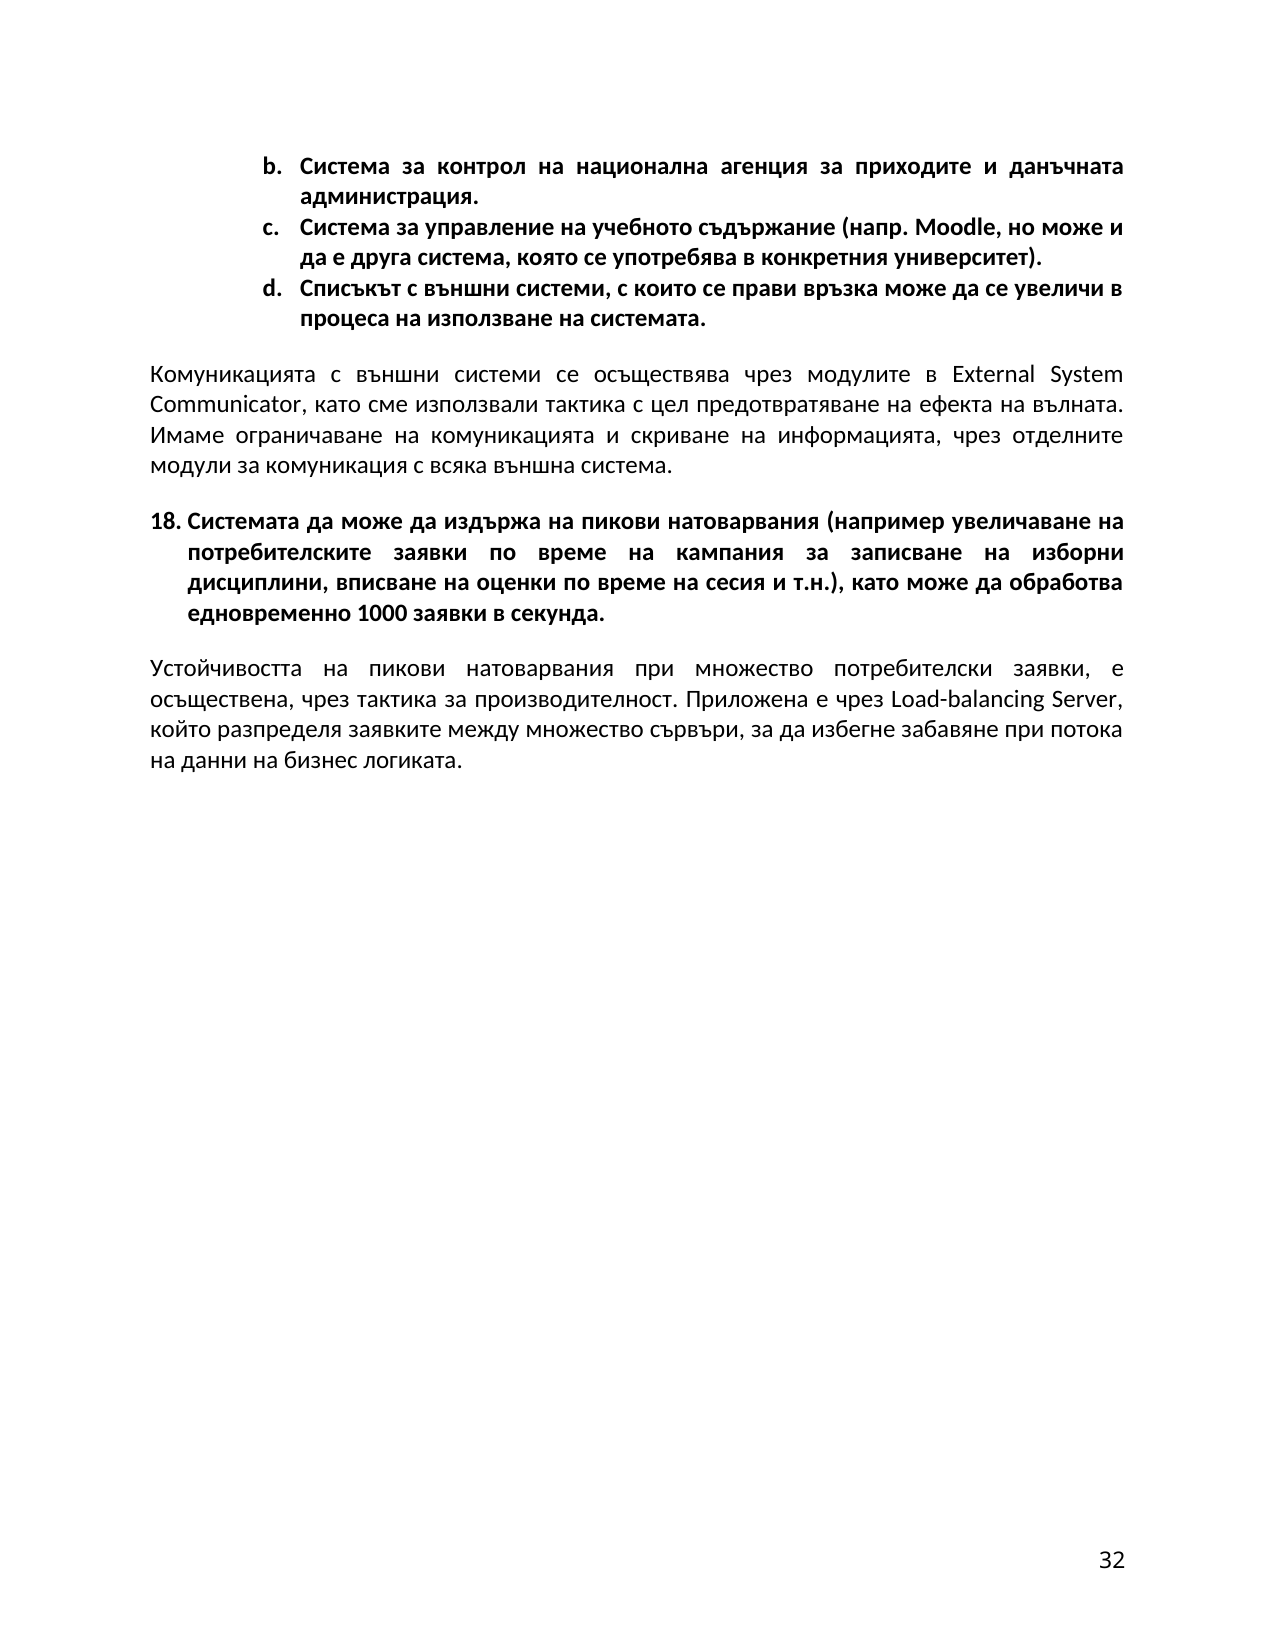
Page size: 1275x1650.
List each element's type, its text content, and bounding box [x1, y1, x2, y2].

list Системата да може да издържа на пикови натоварвания (например увеличаване на потребителските заявки по време на кампания за записване на изборни дисциплини, вписване на оценки по време на сесия и т.н.), като може да обработва едновременно 1000 заявки в секунда. [150, 505, 1125, 627]
list Списъкът с външни системи, с които се прави връзка може да се увеличи в процеса на използване на системата. [262, 272, 1125, 333]
text Устойчивостта на пикови натоварвания при множество потребителски заявки, е осъществена, чрез тактика за производителност. Приложена е чрез Load-balancing Server, който разпределя заявките между множество сървъри, за да избегне забавяне при потока на данни на бизнес логиката. [150, 652, 1125, 774]
text Комуникацията с външни системи се осъществява чрез модулите в External System Communicator, като сме използвали тактика с цел предотвратяване на ефекта на вълната. Имаме ограничаване на комуникацията и скриване на информацията, чрез отделните модули за комуникация с всяка външна система. [150, 358, 1125, 480]
list Система за контрол на национална агенция за приходите и данъчната администрация. [262, 150, 1125, 211]
list Система за управление на учебното съдържание (напр. Moodle, но може и да е друга система, която се употребява в конкретния университет). [262, 211, 1125, 272]
